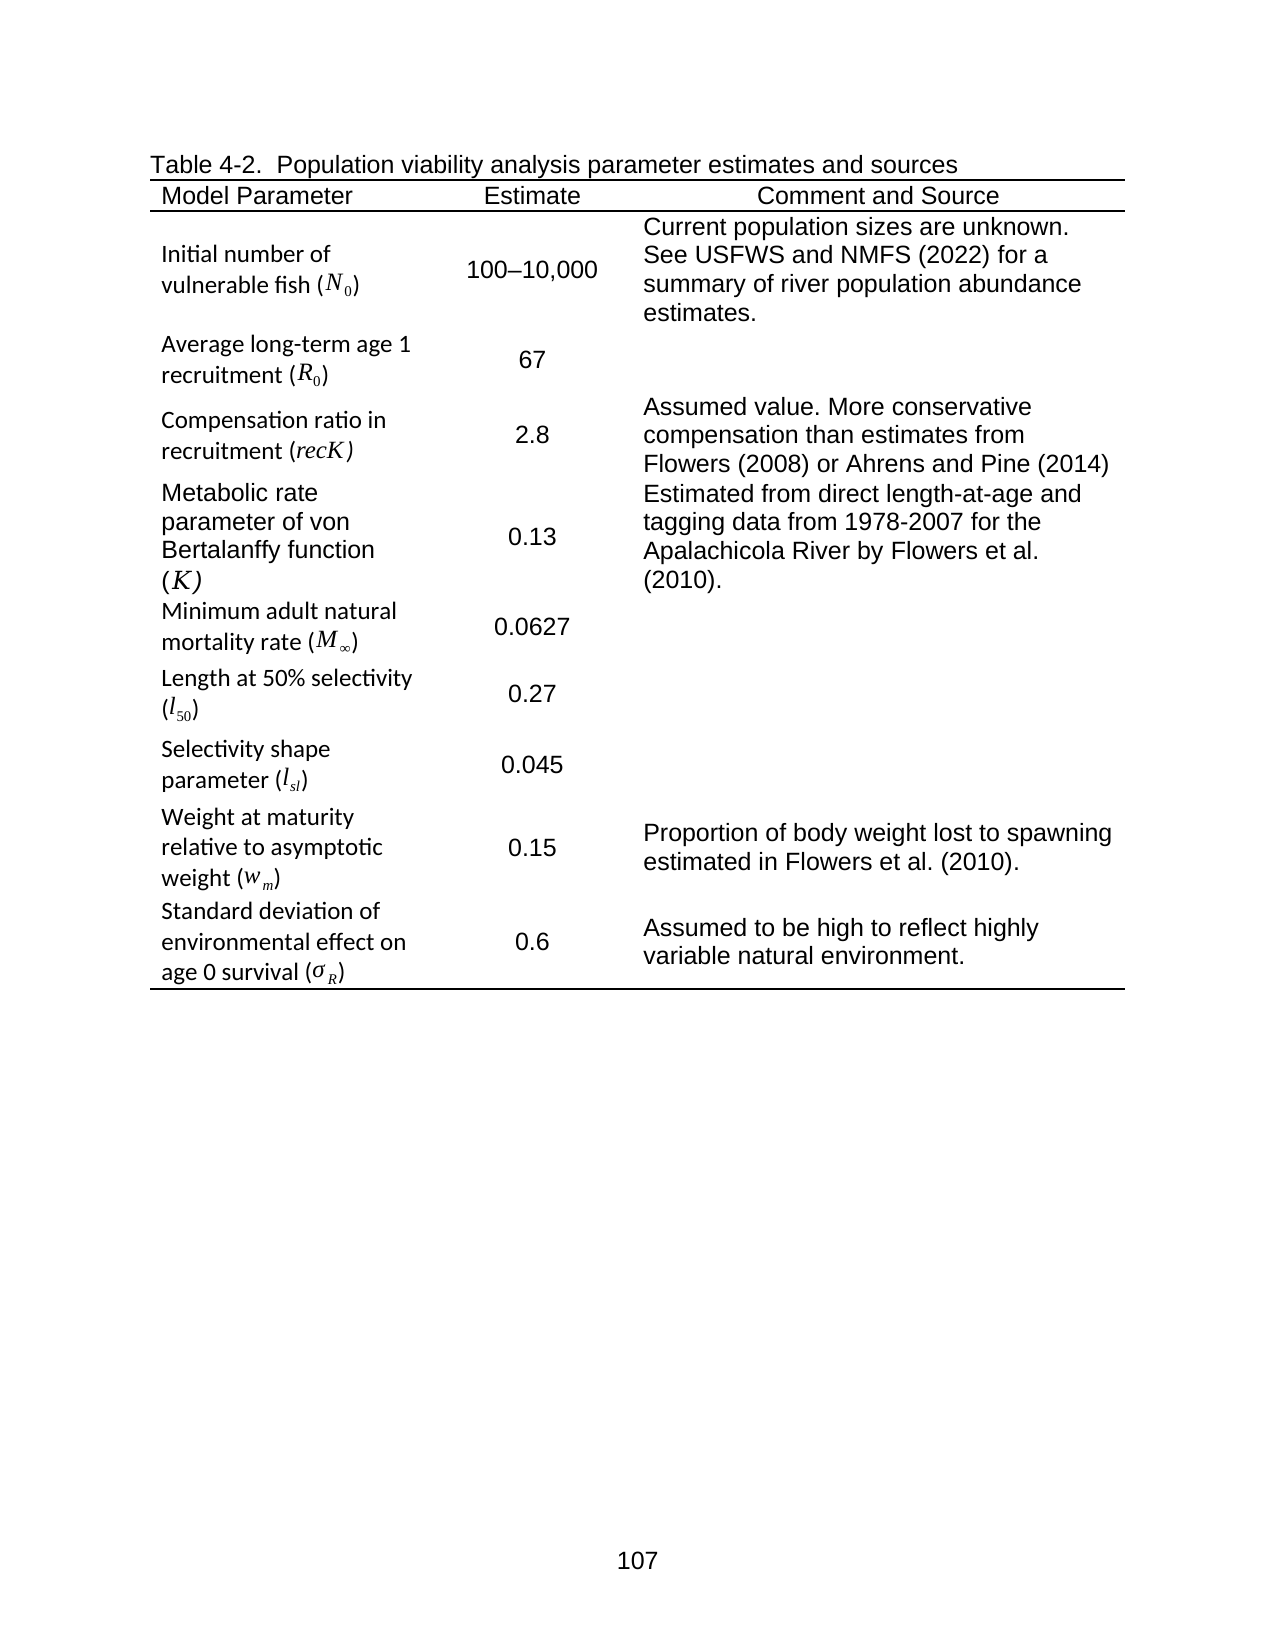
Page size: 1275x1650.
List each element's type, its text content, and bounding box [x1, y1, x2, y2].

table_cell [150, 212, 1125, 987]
text Table 4-2. Population viability analysis parameter estimates and sources [150, 150, 1125, 179]
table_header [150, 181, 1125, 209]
